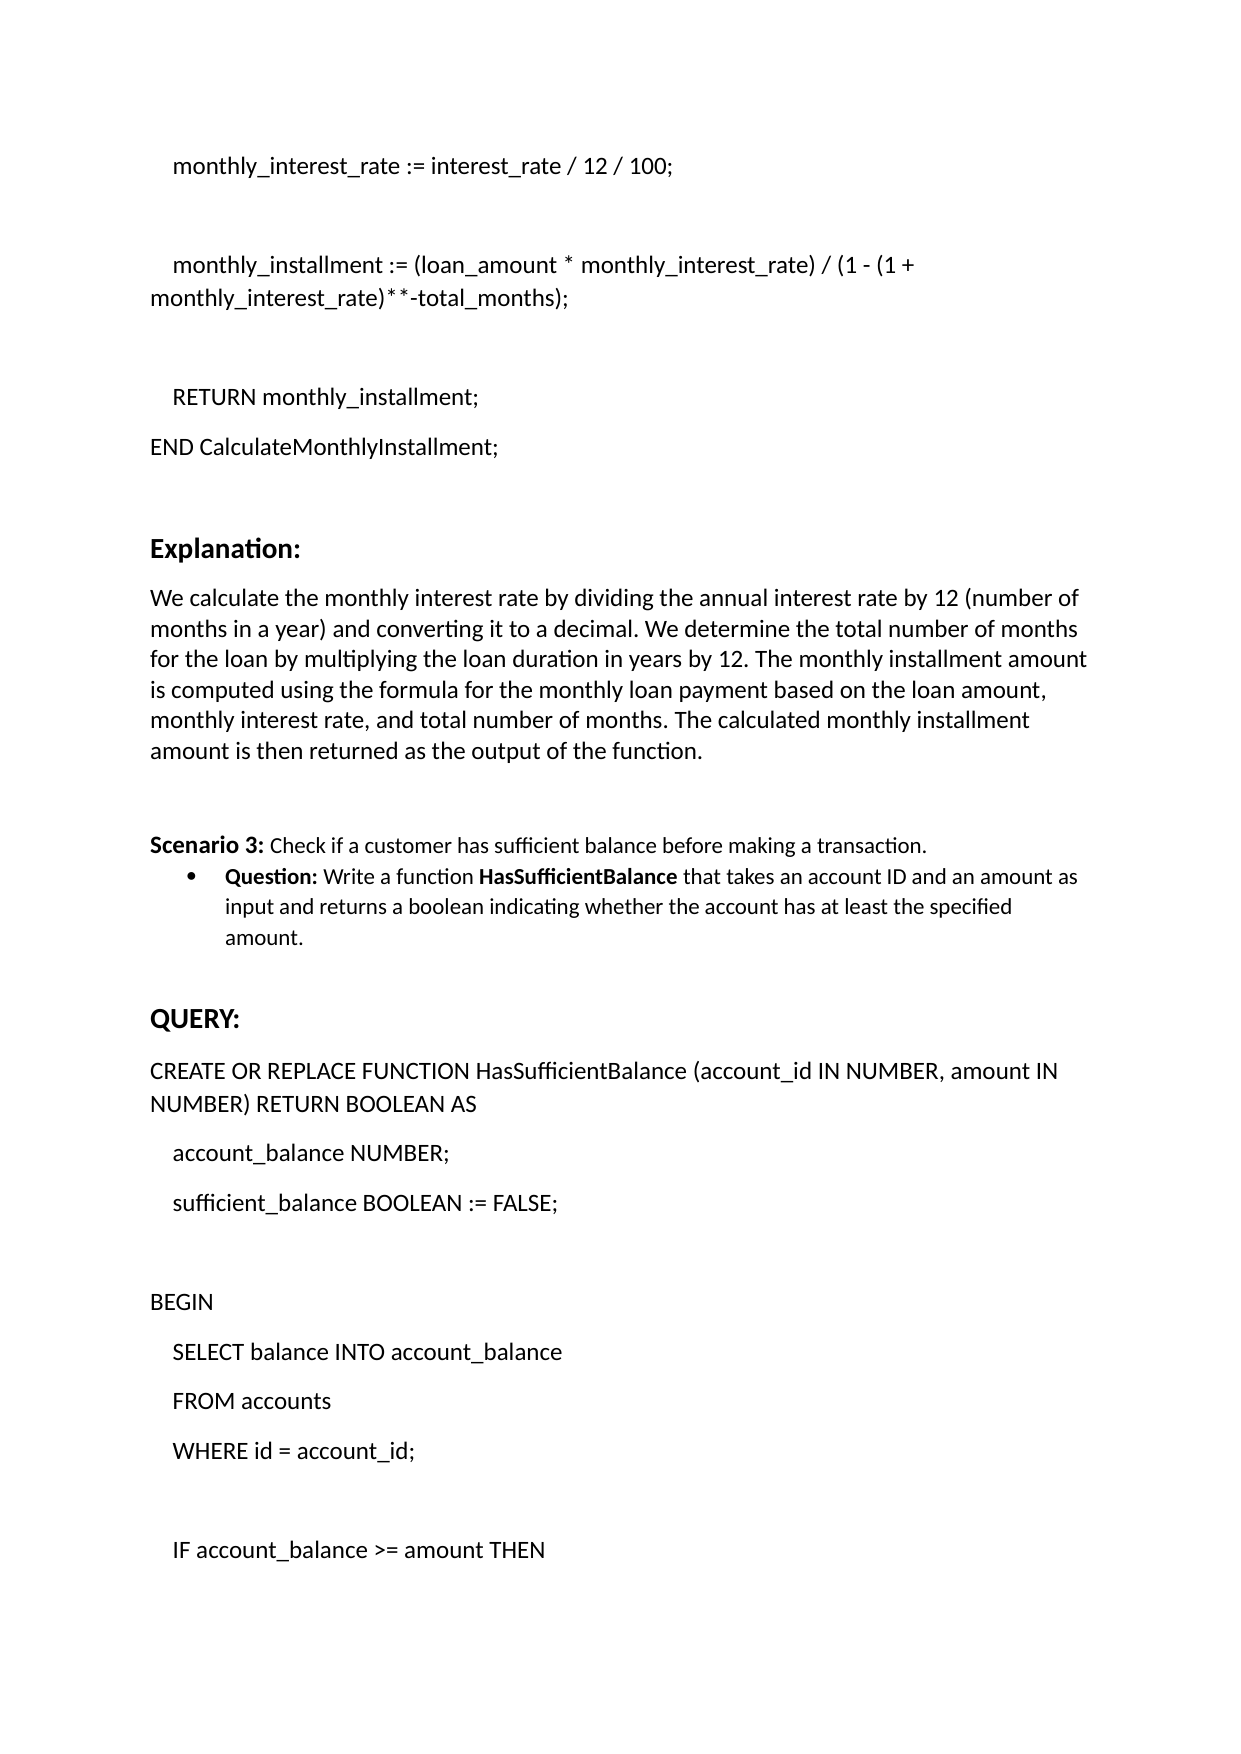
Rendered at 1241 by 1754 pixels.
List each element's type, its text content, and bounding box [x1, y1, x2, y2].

text RETURN monthly_installment; [150, 381, 1090, 412]
list Question: Write a function HasSufficientBalance that takes an account ID and an amount as input and returns a boolean indicating whether the account has at least the specified amount. [187, 862, 1090, 951]
text monthly_installment := (loan_amount * monthly_interest_rate) / (1 - (1 + monthly_interest_rate)**-total_months); [150, 249, 1090, 313]
text We calculate the monthly interest rate by dividing the annual interest rate by 12 (number of months in a year) and converting it to a decimal. We determine the total number of months for the loan by multiplying the loan duration in years by 12. The monthly installment amount is computed using the formula for the monthly loan payment based on the loan amount, monthly interest rate, and total number of months. The calculated monthly installment amount is then returned as the output of the function. [150, 582, 1090, 765]
text FROM accounts [150, 1386, 1090, 1416]
text QUERY: [150, 1000, 1090, 1036]
text CREATE OR REPLACE FUNCTION HasSufficientBalance (account_id IN NUMBER, amount IN NUMBER) RETURN BOOLEAN AS [150, 1055, 1090, 1118]
text Scenario 3: Check if a customer has sufficient balance before making a transaction. [150, 829, 1090, 860]
text monthly_interest_rate := interest_rate / 12 / 100; [150, 150, 1090, 181]
text account_balance NUMBER; [150, 1138, 1090, 1168]
text BEGIN [150, 1286, 1090, 1317]
text SELECT balance INTO account_balance [150, 1336, 1090, 1366]
text Explanation: [150, 530, 1090, 566]
text END CalculateMonthlyInstallment; [150, 431, 1090, 461]
text sufficient_balance BOOLEAN := FALSE; [150, 1187, 1090, 1218]
text WHERE id = account_id; [150, 1435, 1090, 1466]
text IF account_balance >= amount THEN [150, 1534, 1090, 1565]
